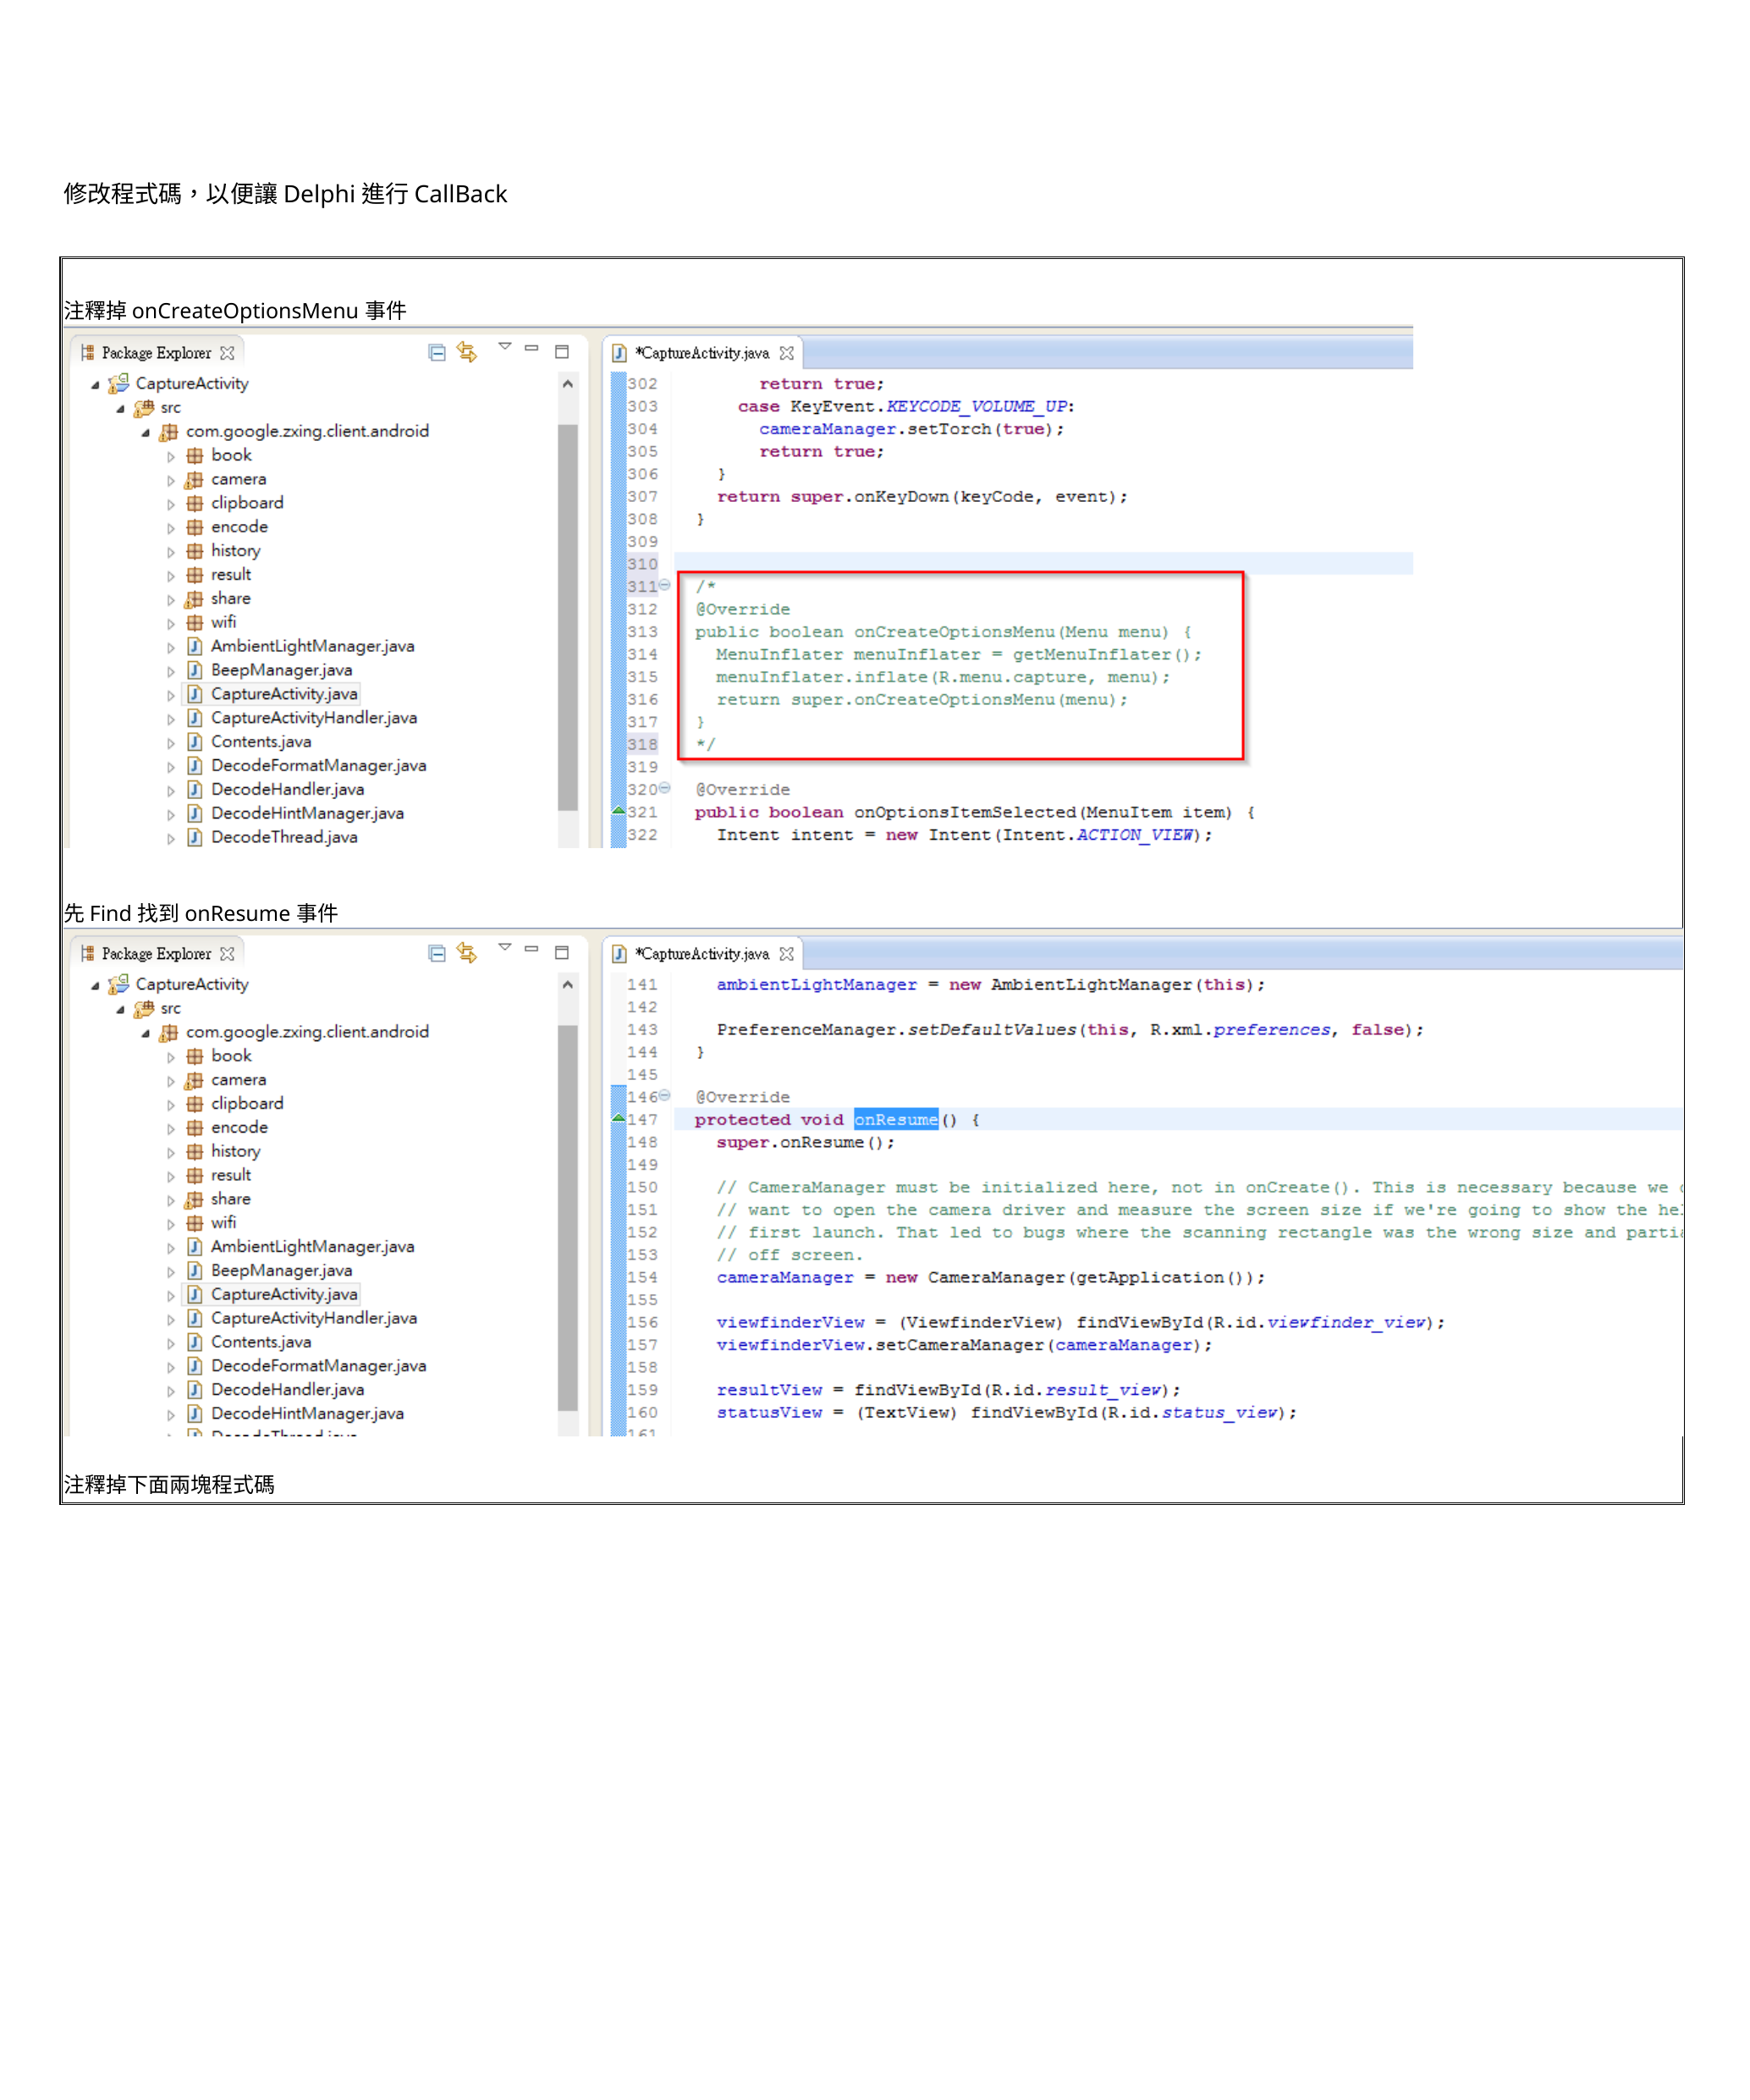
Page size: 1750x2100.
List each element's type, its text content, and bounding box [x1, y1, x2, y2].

picture [63, 324, 1414, 848]
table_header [63, 259, 1682, 1502]
text 修改程式碼，以便讓 Delphi 進行CallBack [63, 161, 1686, 224]
picture [63, 928, 1683, 1436]
